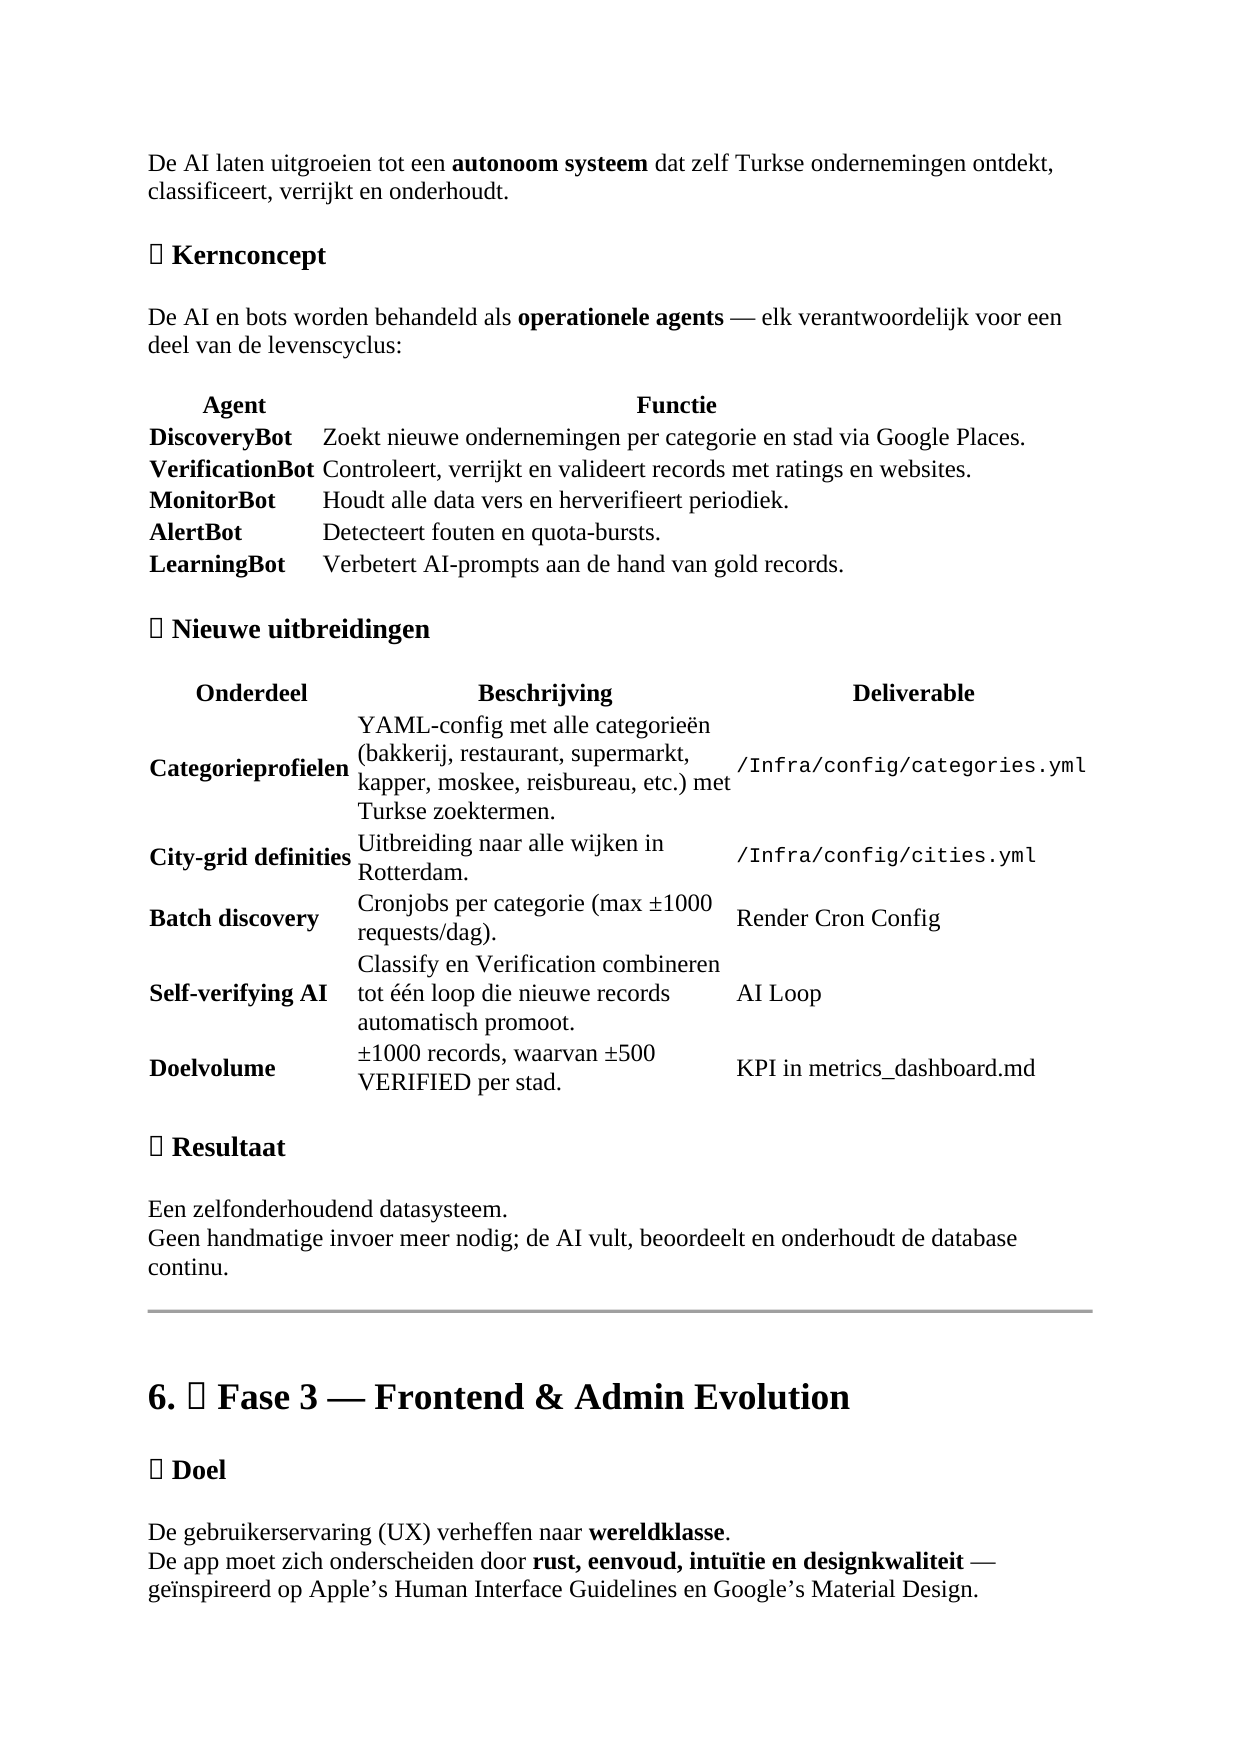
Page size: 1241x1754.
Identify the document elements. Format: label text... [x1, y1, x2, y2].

table_cell AI Loop [735, 948, 1093, 1037]
table_cell KPI in metrics_dashboard.md [735, 1037, 1093, 1098]
table_cell LearningBot [148, 548, 321, 580]
table_cell VerificationBot [148, 452, 321, 484]
table_header Agent [148, 389, 321, 420]
table_cell ±1000 records, waarvan ±500 VERIFIED per stad. [356, 1037, 735, 1098]
table_header Onderdeel [148, 676, 356, 708]
table_cell YAML-config met alle categorieën (bakkerij, restaurant, supermarkt, kapper, moskee, reisbureau, etc.) met Turkse zoektermen. [356, 708, 735, 826]
table_cell Doelvolume [148, 1037, 356, 1098]
table_cell Houdt alle data vers en herverifieert periodiek. [321, 484, 1032, 516]
table_cell AlertBot [148, 516, 321, 548]
table_cell Zoekt nieuwe ondernemingen per categorie en stad via Google Places. [321, 420, 1032, 452]
table_cell Self-verifying AI [148, 948, 356, 1037]
text Een zelfonderhoudend datasysteem. Geen handmatige invoer meer nodig; de AI vult, beoordeelt en onderhoudt de database continu. [148, 1194, 1093, 1281]
text 6. 📱 Fase 3 — Frontend & Admin Evolution [148, 1369, 1093, 1420]
table_header Functie [321, 389, 1032, 420]
table_cell MonitorBot [148, 484, 321, 516]
text De gebruikerservaring (UX) verheffen naar wereldklasse. De app moet zich onderscheiden door rust, eenvoud, intuïtie en designkwaliteit — geïnspireerd op Apple’s Human Interface Guidelines en Google’s Material Design. [148, 1517, 1093, 1603]
table_cell DiscoveryBot [148, 420, 321, 452]
text De AI laten uitgroeien tot een autonoom systeem dat zelf Turkse ondernemingen ontdekt, classificeert, verrijkt en onderhoudt. [148, 148, 1093, 205]
table_cell /Infra/config/cities.yml [735, 826, 1093, 887]
table_header Beschrijving [356, 676, 735, 708]
table_cell City-grid definities [148, 826, 356, 887]
text De AI en bots worden behandeld als operationele agents — elk verantwoordelijk voor een deel van de levenscyclus: [148, 302, 1093, 359]
table_header Deliverable [735, 676, 1093, 708]
text 🧩 Kernconcept [148, 234, 1093, 273]
table_cell Cronjobs per categorie (max ±1000 requests/dag). [356, 887, 735, 948]
text 🔧 Nieuwe uitbreidingen [148, 609, 1093, 647]
text 💡 Resultaat [148, 1127, 1093, 1165]
table_cell Detecteert fouten en quota-bursts. [321, 516, 1032, 548]
table_cell Verbetert AI-prompts aan de hand van gold records. [321, 548, 1032, 580]
table_cell Batch discovery [148, 887, 356, 948]
table_cell /Infra/config/categories.yml [735, 708, 1093, 826]
table_cell Classify en Verification combineren tot één loop die nieuwe records automatisch promoot. [356, 948, 735, 1037]
table_cell Render Cron Config [735, 887, 1093, 948]
table_cell Controleert, verrijkt en valideert records met ratings en websites. [321, 452, 1032, 484]
table_cell Categorieprofielen [148, 708, 356, 826]
table_cell Uitbreiding naar alle wijken in Rotterdam. [356, 826, 735, 887]
text 🎯 Doel [148, 1449, 1093, 1488]
